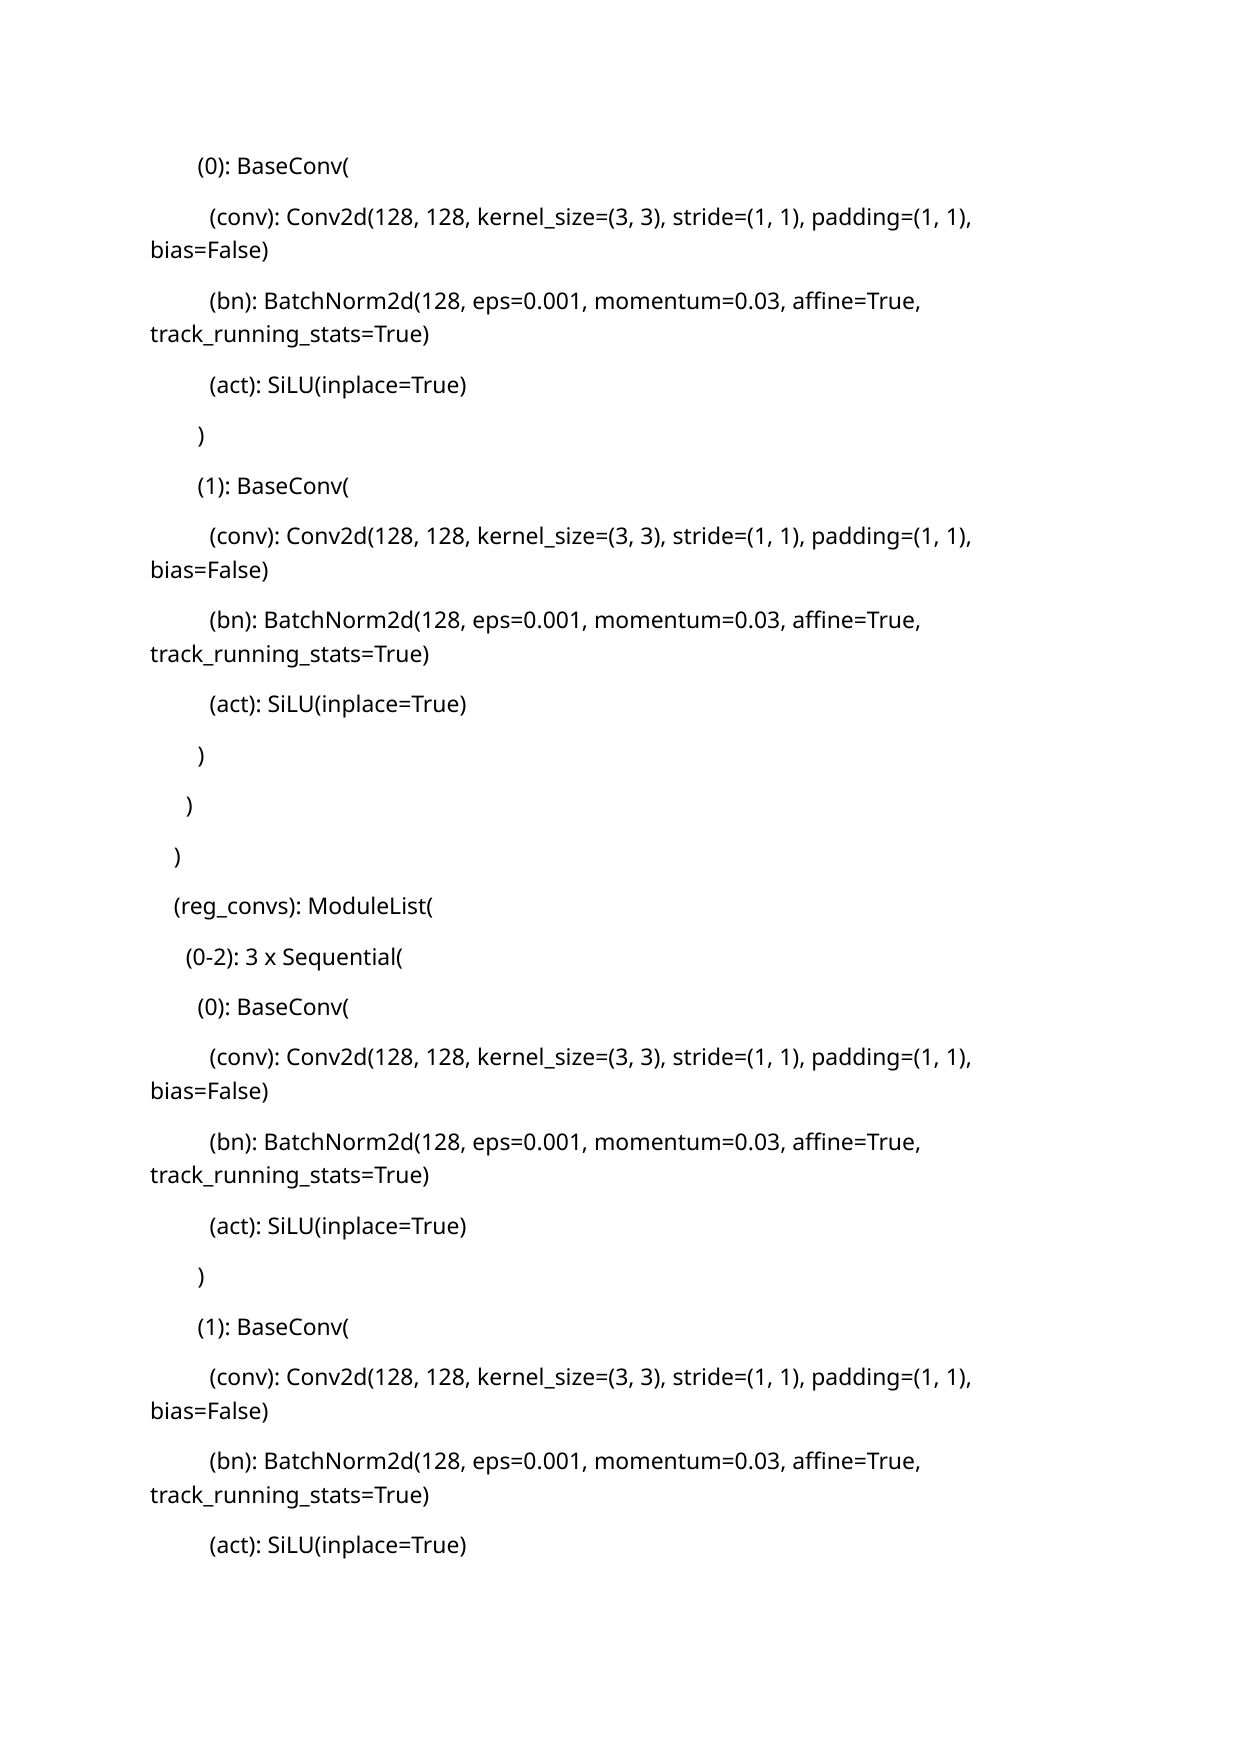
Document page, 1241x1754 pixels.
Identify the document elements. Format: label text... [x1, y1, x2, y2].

text (1): BaseConv( [150, 469, 1090, 501]
text (0): BaseConv( [150, 150, 1090, 181]
text ) [150, 419, 1090, 450]
text (bn): BatchNorm2d(128, eps=0.001, momentum=0.03, affine=True, track_running_stats=True) [150, 604, 1090, 669]
text (0): BaseConv( [150, 991, 1090, 1022]
text ) [150, 739, 1090, 770]
text (act): SiLU(inplace=True) [150, 688, 1090, 719]
text (act): SiLU(inplace=True) [150, 1529, 1090, 1560]
text (conv): Conv2d(128, 128, kernel_size=(3, 3), stride=(1, 1), padding=(1, 1), bias=False) [150, 1361, 1090, 1426]
text (act): SiLU(inplace=True) [150, 1209, 1090, 1241]
text (conv): Conv2d(128, 128, kernel_size=(3, 3), stride=(1, 1), padding=(1, 1), bias=False) [150, 520, 1090, 585]
text (1): BaseConv( [150, 1310, 1090, 1342]
text ) [150, 1260, 1090, 1291]
text (0-2): 3 x Sequential( [150, 940, 1090, 972]
text (bn): BatchNorm2d(128, eps=0.001, momentum=0.03, affine=True, track_running_stats=True) [150, 1125, 1090, 1190]
text (reg_convs): ModuleList( [150, 890, 1090, 921]
text (conv): Conv2d(128, 128, kernel_size=(3, 3), stride=(1, 1), padding=(1, 1), bias=False) [150, 1041, 1090, 1106]
text (bn): BatchNorm2d(128, eps=0.001, momentum=0.03, affine=True, track_running_stats=True) [150, 284, 1090, 349]
text ) [150, 789, 1090, 820]
text (bn): BatchNorm2d(128, eps=0.001, momentum=0.03, affine=True, track_running_stats=True) [150, 1445, 1090, 1510]
text (conv): Conv2d(128, 128, kernel_size=(3, 3), stride=(1, 1), padding=(1, 1), bias=False) [150, 200, 1090, 265]
text ) [150, 839, 1090, 871]
text (act): SiLU(inplace=True) [150, 369, 1090, 400]
